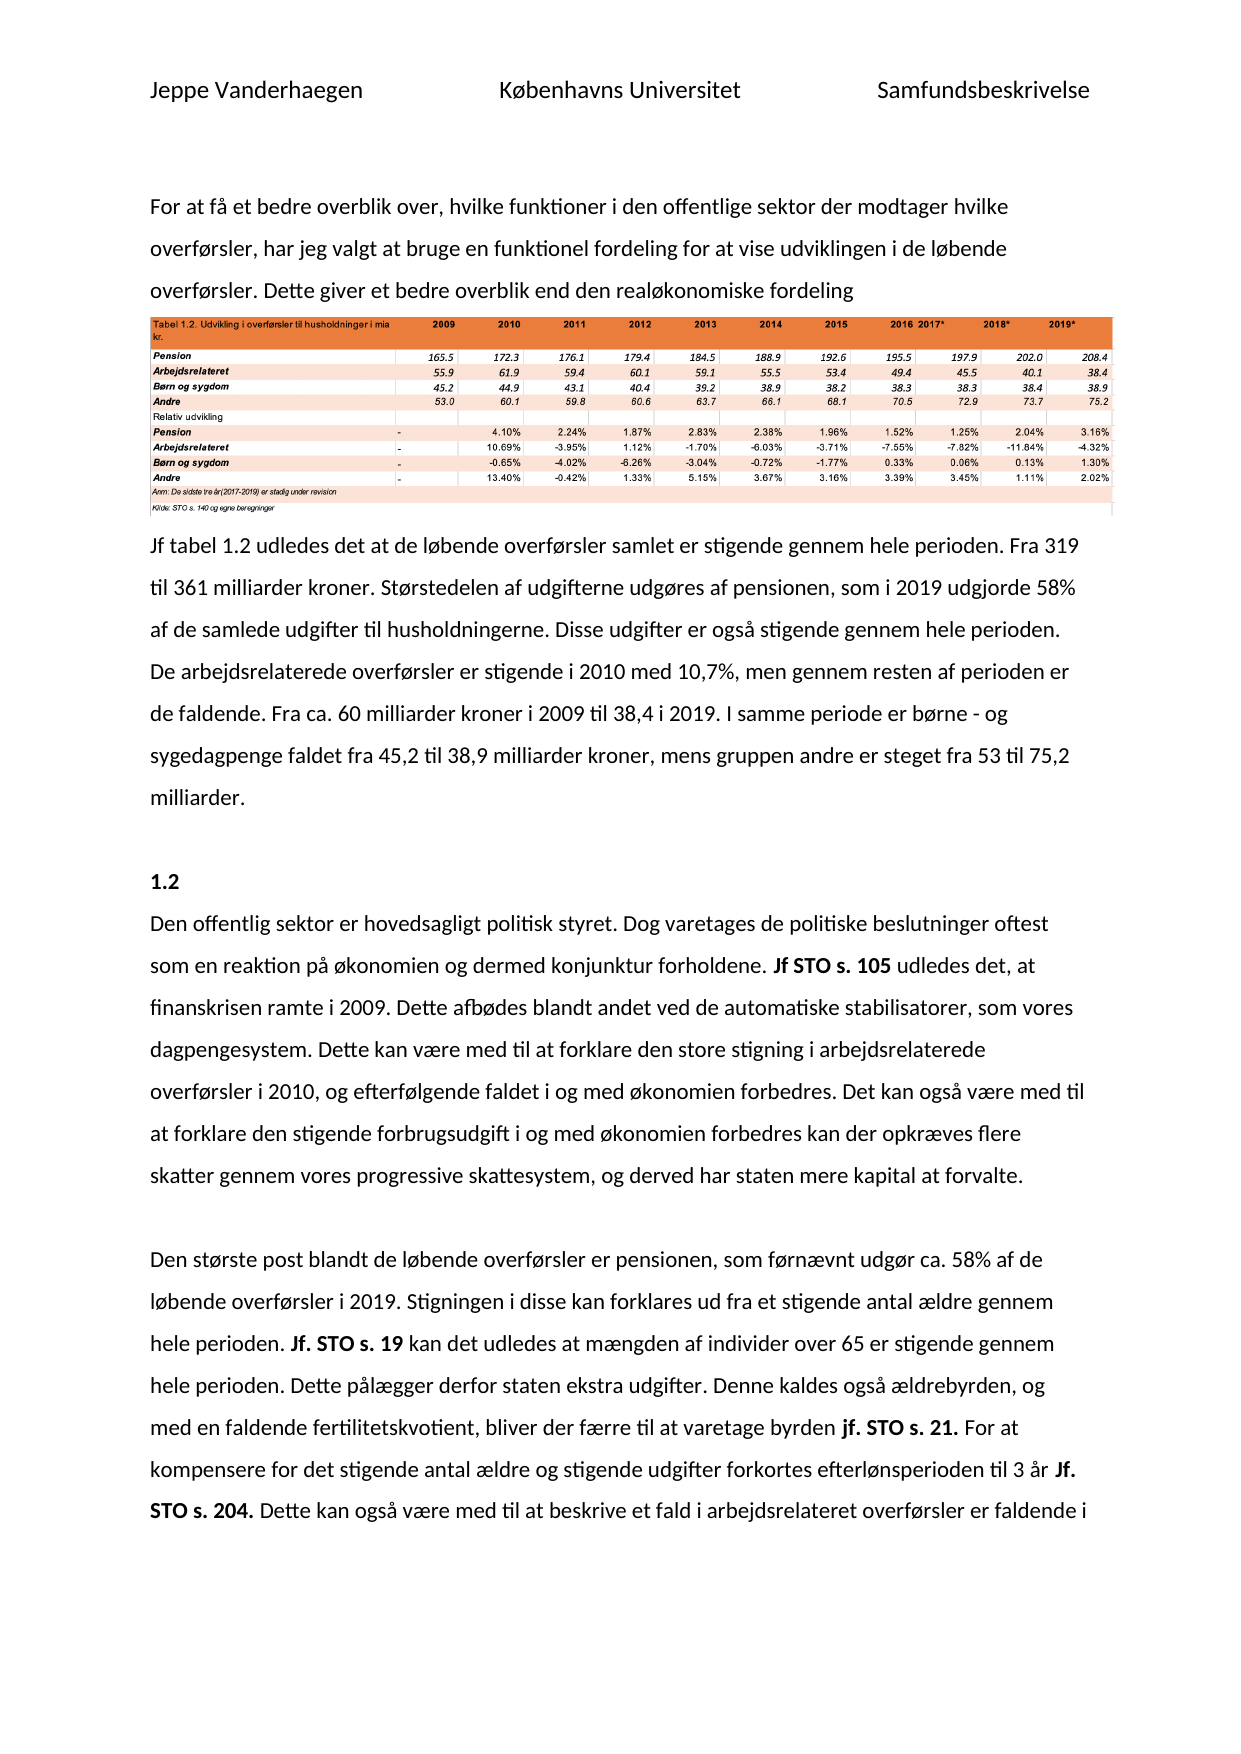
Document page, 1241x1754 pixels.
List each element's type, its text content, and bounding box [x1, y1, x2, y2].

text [150, 1245, 1090, 1525]
text Jf tabel 1.2 udledes det at de løbende overførsler samlet er stigende gennem hele perioden. Fra 319 til 361 milliarder kroner. Størstedelen af udgifterne udgøres af pensionen, som i 2019 udgjorde 58% af de samlede udgifter til husholdningerne. Disse udgifter er også stigende gennem hele perioden. [150, 531, 1090, 643]
text De arbejdsrelaterede overførsler er stigende i 2010 med 10,7%, men gennem resten af perioden er de faldende. Fra ca. 60 milliarder kroner i 2009 til 38,4 i 2019. I samme periode er børne - og sygedagpenge faldet fra 45,2 til 38,9 milliarder kroner, mens gruppen andre er steget fra 53 til 75,2 milliarder. [150, 657, 1090, 811]
text 1.2 [150, 867, 1090, 895]
text For at få et bedre overblik over, hvilke funktioner i den offentlige sektor der modtager hvilke overførsler, har jeg valgt at bruge en funktionel fordeling for at vise udviklingen i de løbende overførsler. Dette giver et bedre overblik end den realøkonomiske fordeling [150, 192, 1090, 304]
text Den offentlig sektor er hovedsagligt politisk styret. Dog varetages de politiske beslutninger oftest som en reaktion på økonomien og dermed konjunktur forholdene. Jf STO s. 105 udledes det, at finanskrisen ramte i 2009. Dette afbødes blandt andet ved de automatiske stabilisatorer, som vores dagpengesystem. Dette kan være med til at forklare den store stigning i arbejdsrelaterede overførsler i 2010, og efterfølgende faldet i og med økonomien forbedres. Det kan også være med til at forklare den stigende forbrugsudgift i og med økonomien forbedres kan der opkræves flere skatter gennem vores progressive skattesystem, og derved har staten mere kapital at forvalte. [150, 909, 1090, 1189]
picture [150, 317, 1115, 516]
